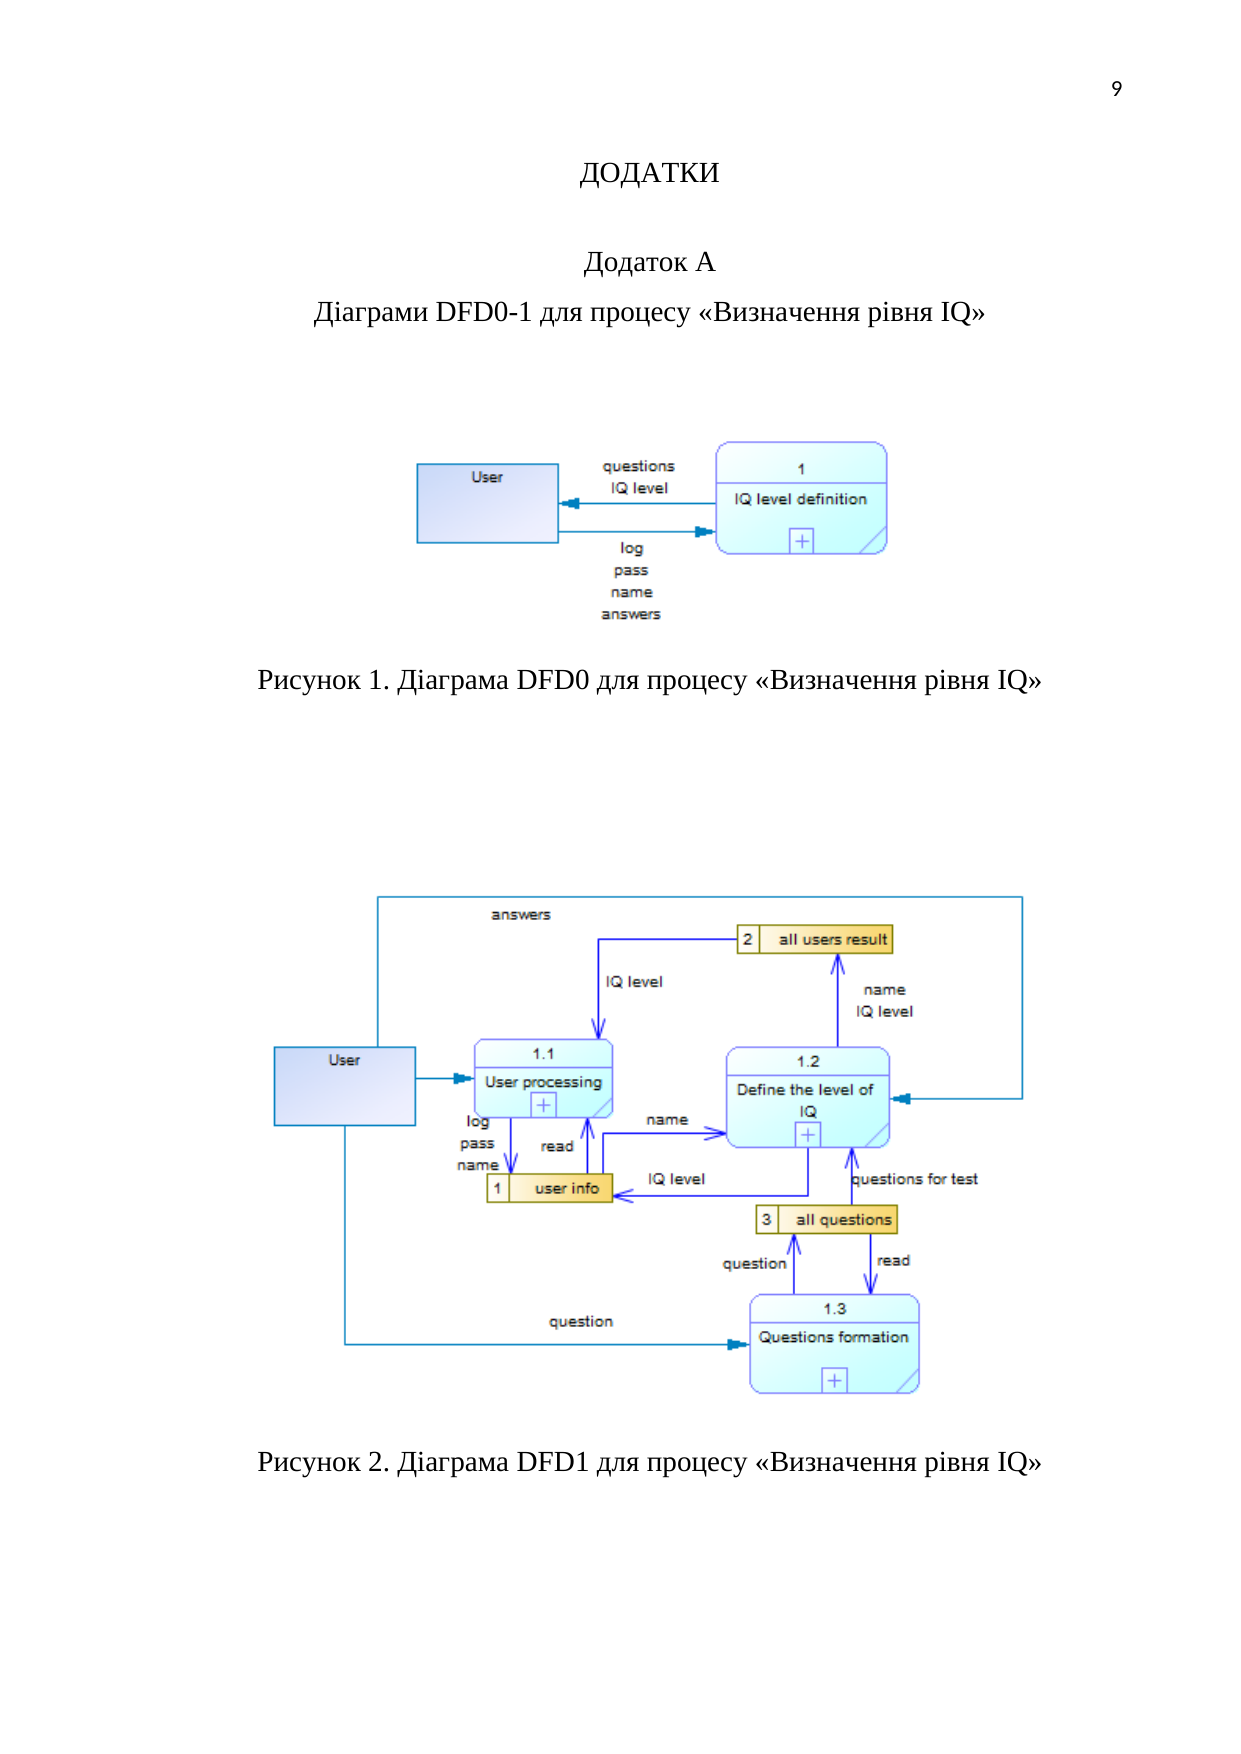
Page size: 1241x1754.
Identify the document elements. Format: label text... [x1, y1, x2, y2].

text Рисунок 1. Діаграма DFD0 для процесу «Визначення рівня IQ» [177, 662, 1122, 696]
text Діаграми DFD0-1 для процесу «Визначення рівня IQ» [177, 294, 1122, 328]
subtitle Додаток А [177, 244, 1122, 277]
picture [249, 863, 1050, 1413]
subtitle ДОДАТКИ [177, 155, 1122, 188]
text Рисунок 2. Діаграма DFD1 для процесу «Визначення рівня IQ» [177, 1444, 1122, 1477]
picture [384, 408, 916, 632]
